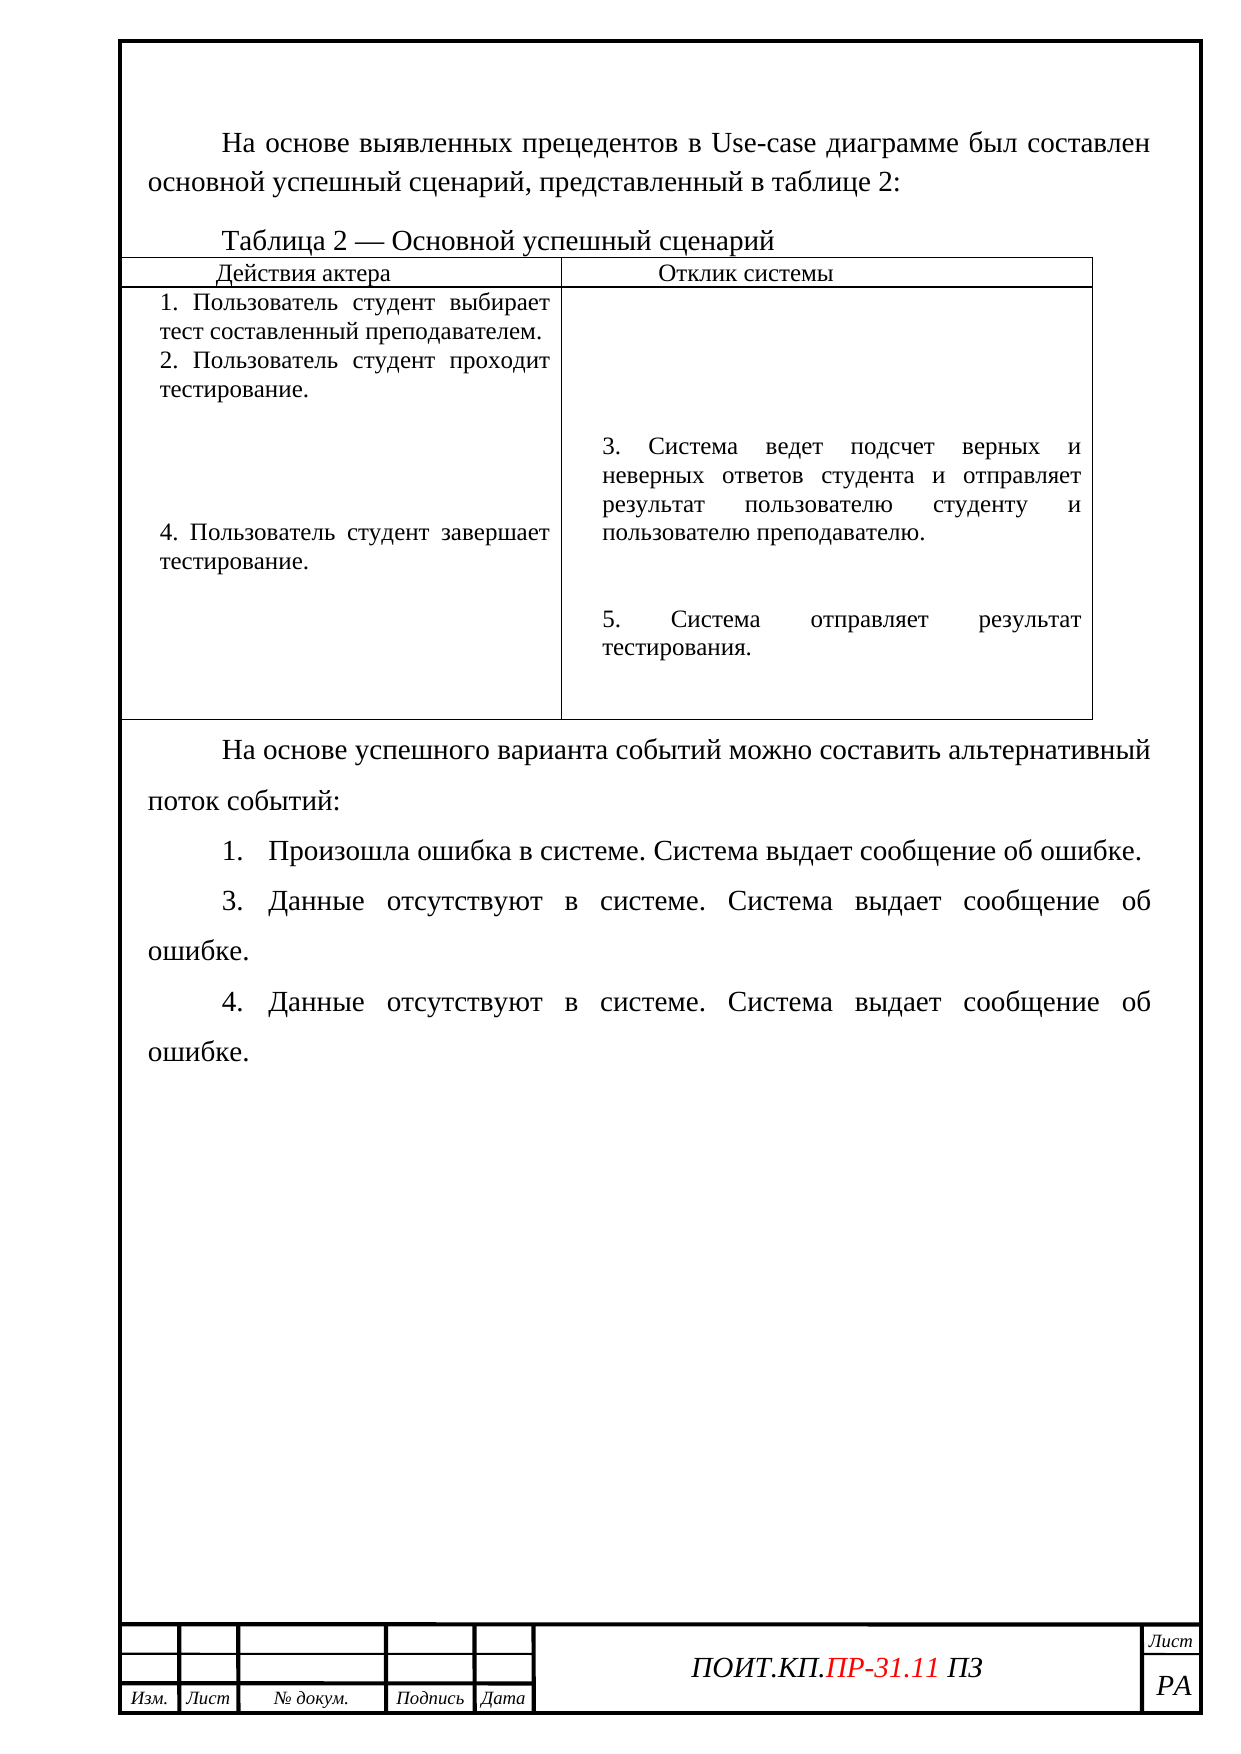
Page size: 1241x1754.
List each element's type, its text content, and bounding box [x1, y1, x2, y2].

text 3. Данные отсутствуют в системе. Система выдает сообщение об ошибке. [148, 883, 1152, 967]
table_header Действия актера [119, 258, 561, 286]
table_header Отклик системы [562, 258, 1092, 286]
text На основе успешного варианта событий можно составить альтернативный поток событий: [148, 732, 1152, 816]
table_cell 1. Пользователь студент выбирает тест составленный преподавателем. 2. Пользователь студент проходит тестирование. 4. Пользователь студент завершает тестирование. [119, 288, 561, 719]
text 1. Произошла ошибка в системе. Система выдает сообщение об ошибке. [148, 833, 1152, 866]
text Таблица 2 — Основной успешный сценарий [148, 223, 1152, 257]
text На основе выявленных прецедентов в Use-case диаграмме был составлен основной успешный сценарий, представленный в таблице 2: [148, 125, 1152, 197]
table_cell 3. Система ведет подсчет верных и неверных ответов студента и отправляет результат пользователю студенту и пользователю преподавателю. 5. Система отправляет результат тестирования. [562, 288, 1092, 719]
text 4. Данные отсутствуют в системе. Система выдает сообщение об ошибке. [148, 984, 1152, 1068]
